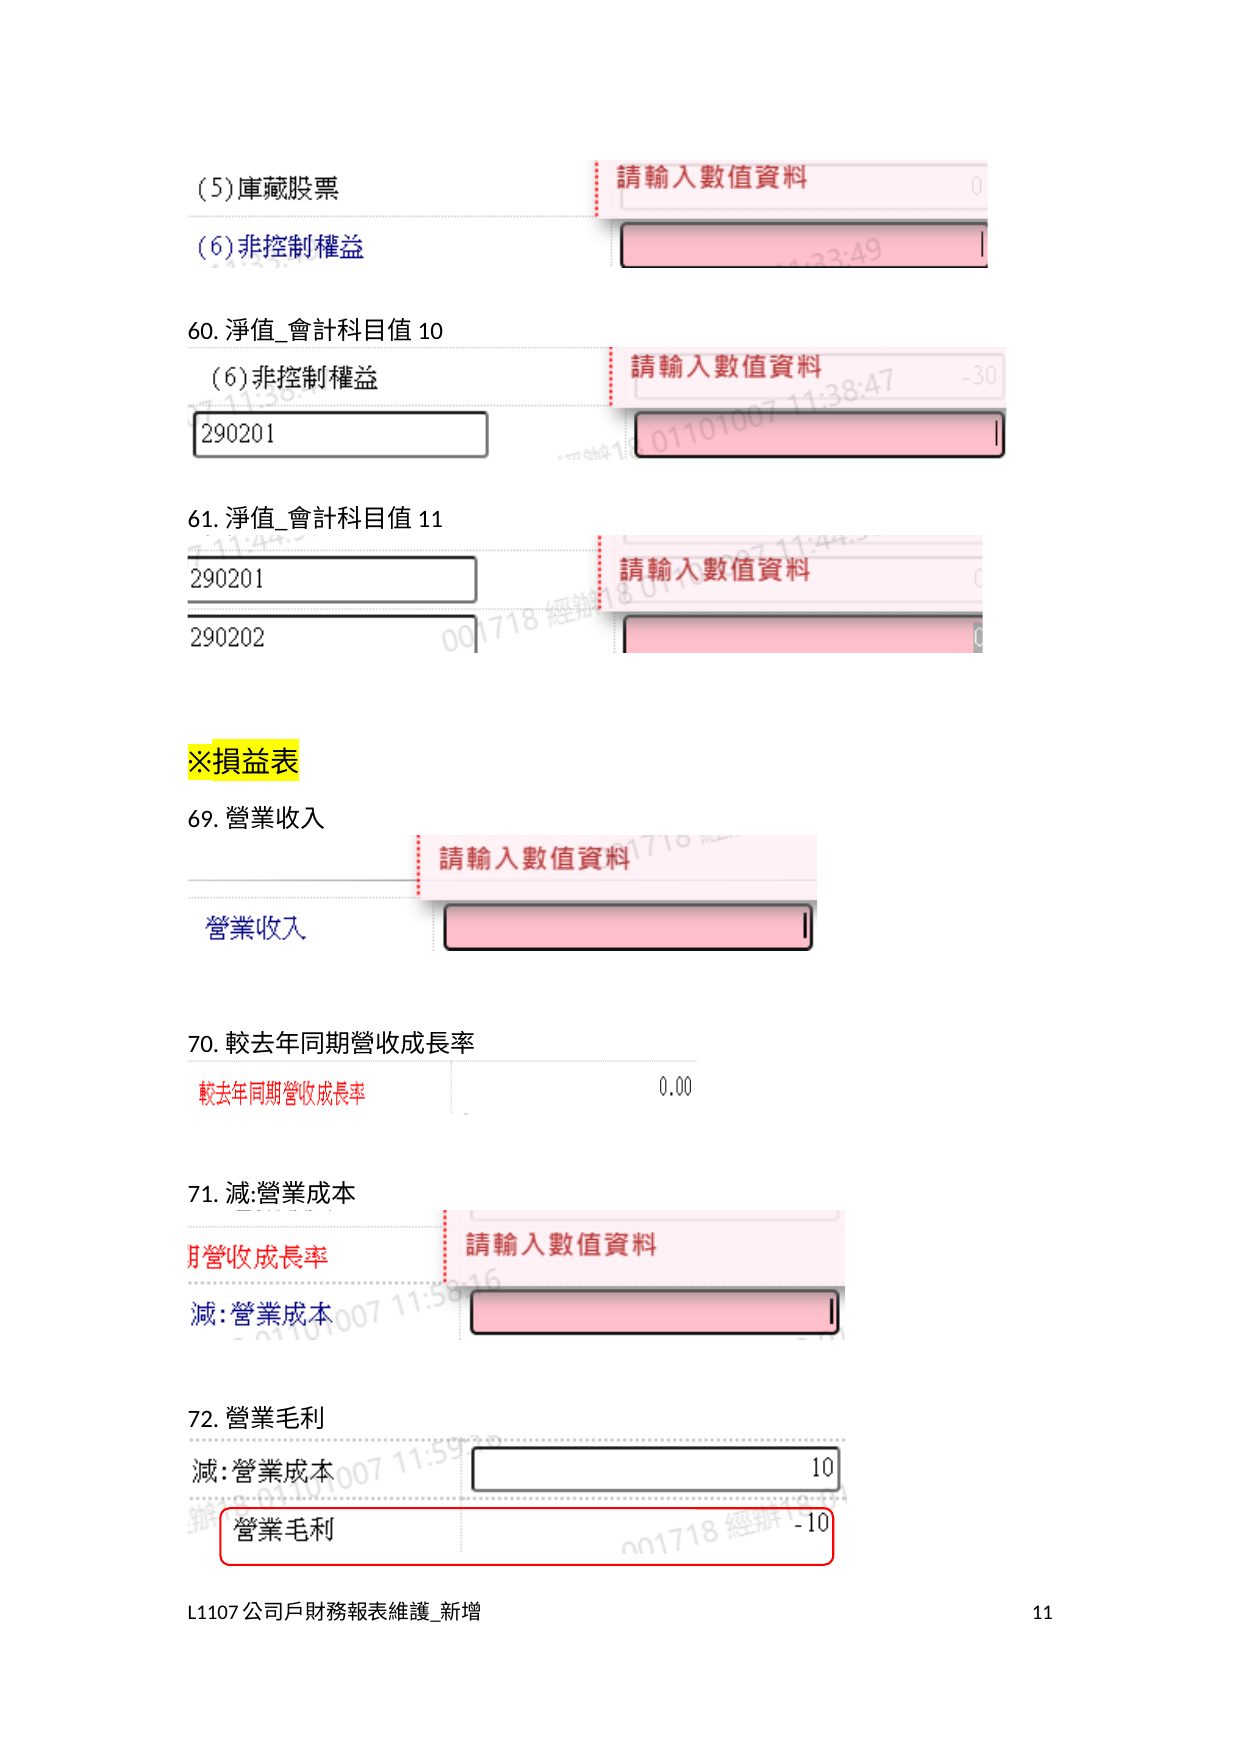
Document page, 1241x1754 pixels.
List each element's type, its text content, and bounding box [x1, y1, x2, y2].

list 較去年同期營收成長率 [187, 1022, 1053, 1060]
list 營業毛利 [187, 1397, 1053, 1435]
picture [187, 1210, 846, 1340]
text ※損益表 [187, 722, 1053, 797]
picture [187, 835, 818, 951]
picture [187, 160, 988, 268]
picture [187, 535, 983, 653]
list 減:營業成本 [187, 1172, 1053, 1210]
list 淨值_會計科目值11 [187, 497, 1053, 535]
picture [187, 1060, 698, 1115]
picture [187, 347, 1007, 460]
picture [222, 1510, 832, 1554]
list 淨值_會計科目值10 [187, 310, 1053, 347]
picture [187, 1435, 847, 1554]
text 69. 營業收入 [187, 797, 1053, 835]
